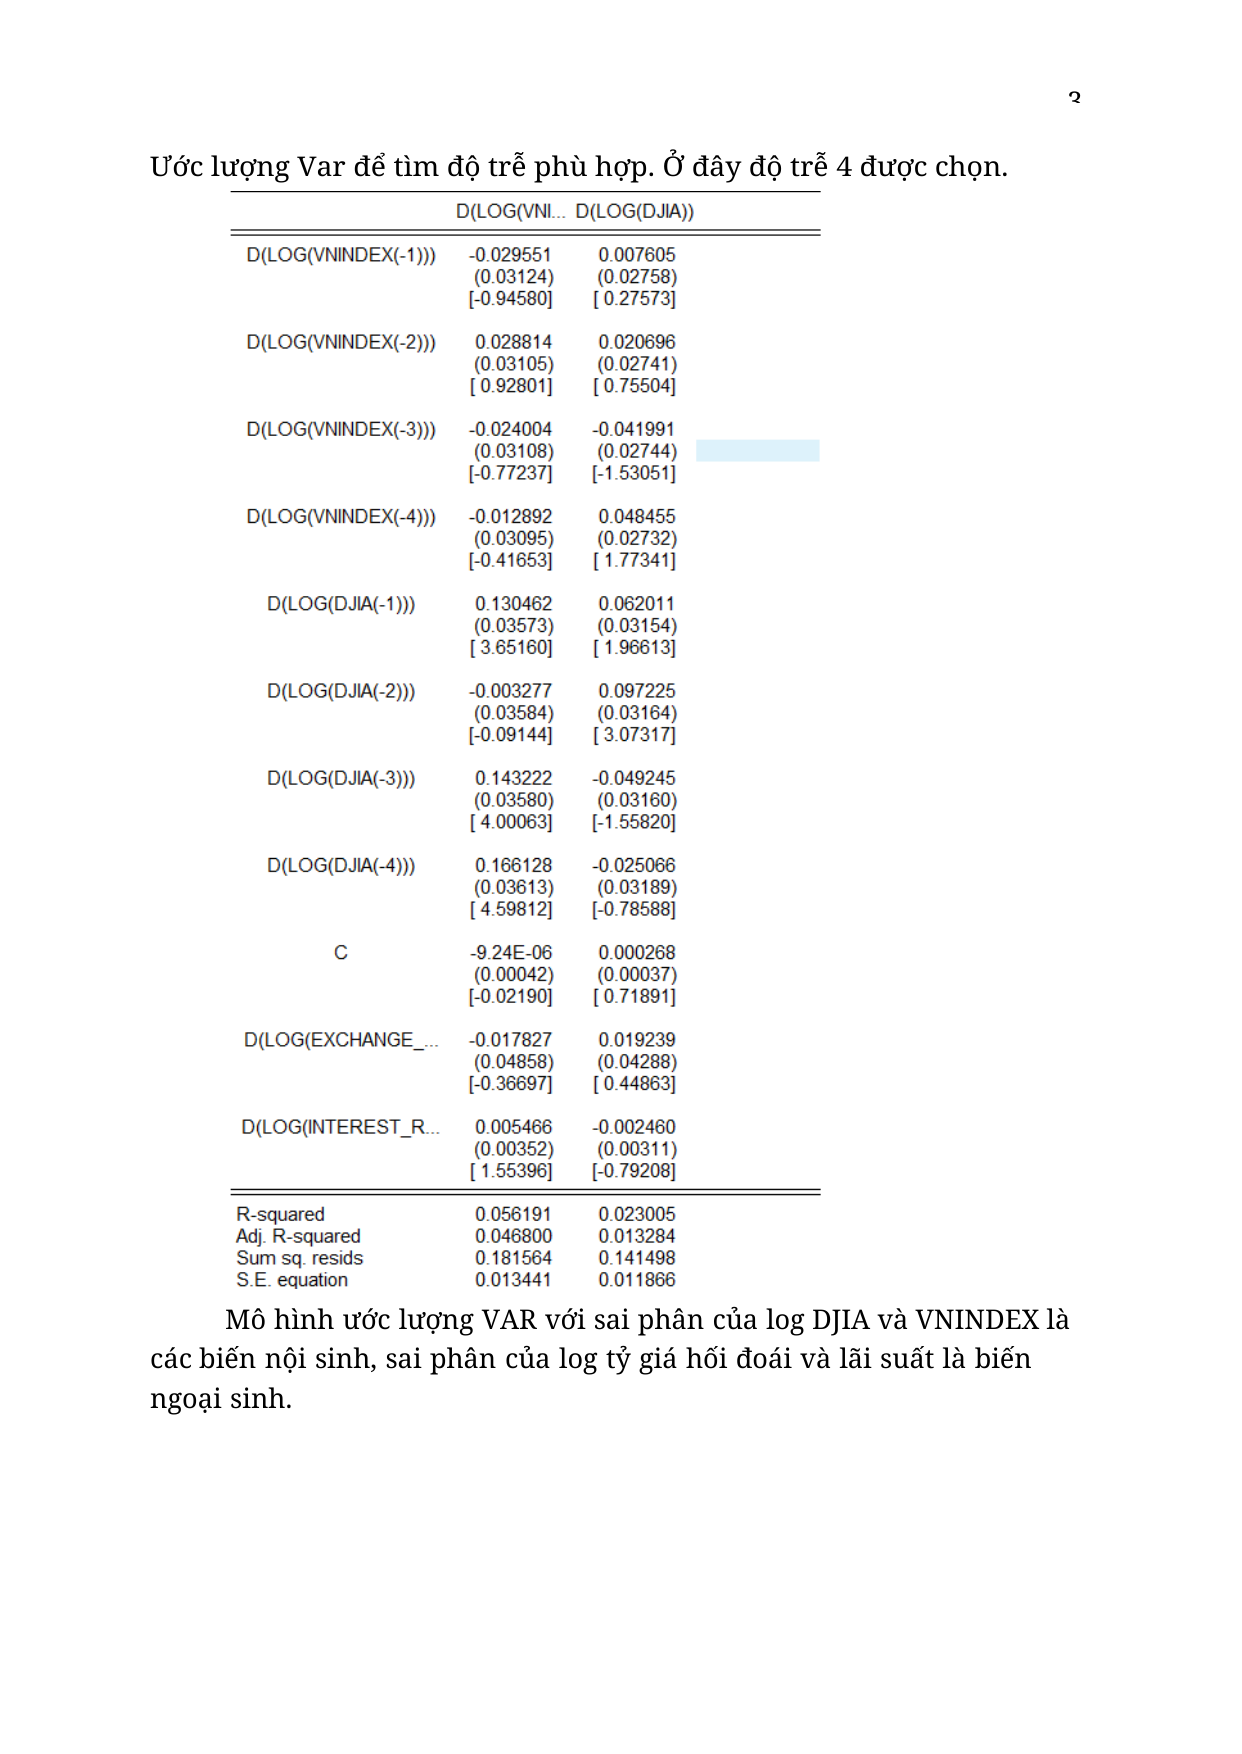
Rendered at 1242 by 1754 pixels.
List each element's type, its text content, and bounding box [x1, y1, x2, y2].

text Ước lượng Var để tìm độ trễ phù hợp. Ở đây độ trễ 4 được chọn. [150, 148, 1214, 184]
picture [230, 191, 821, 1289]
